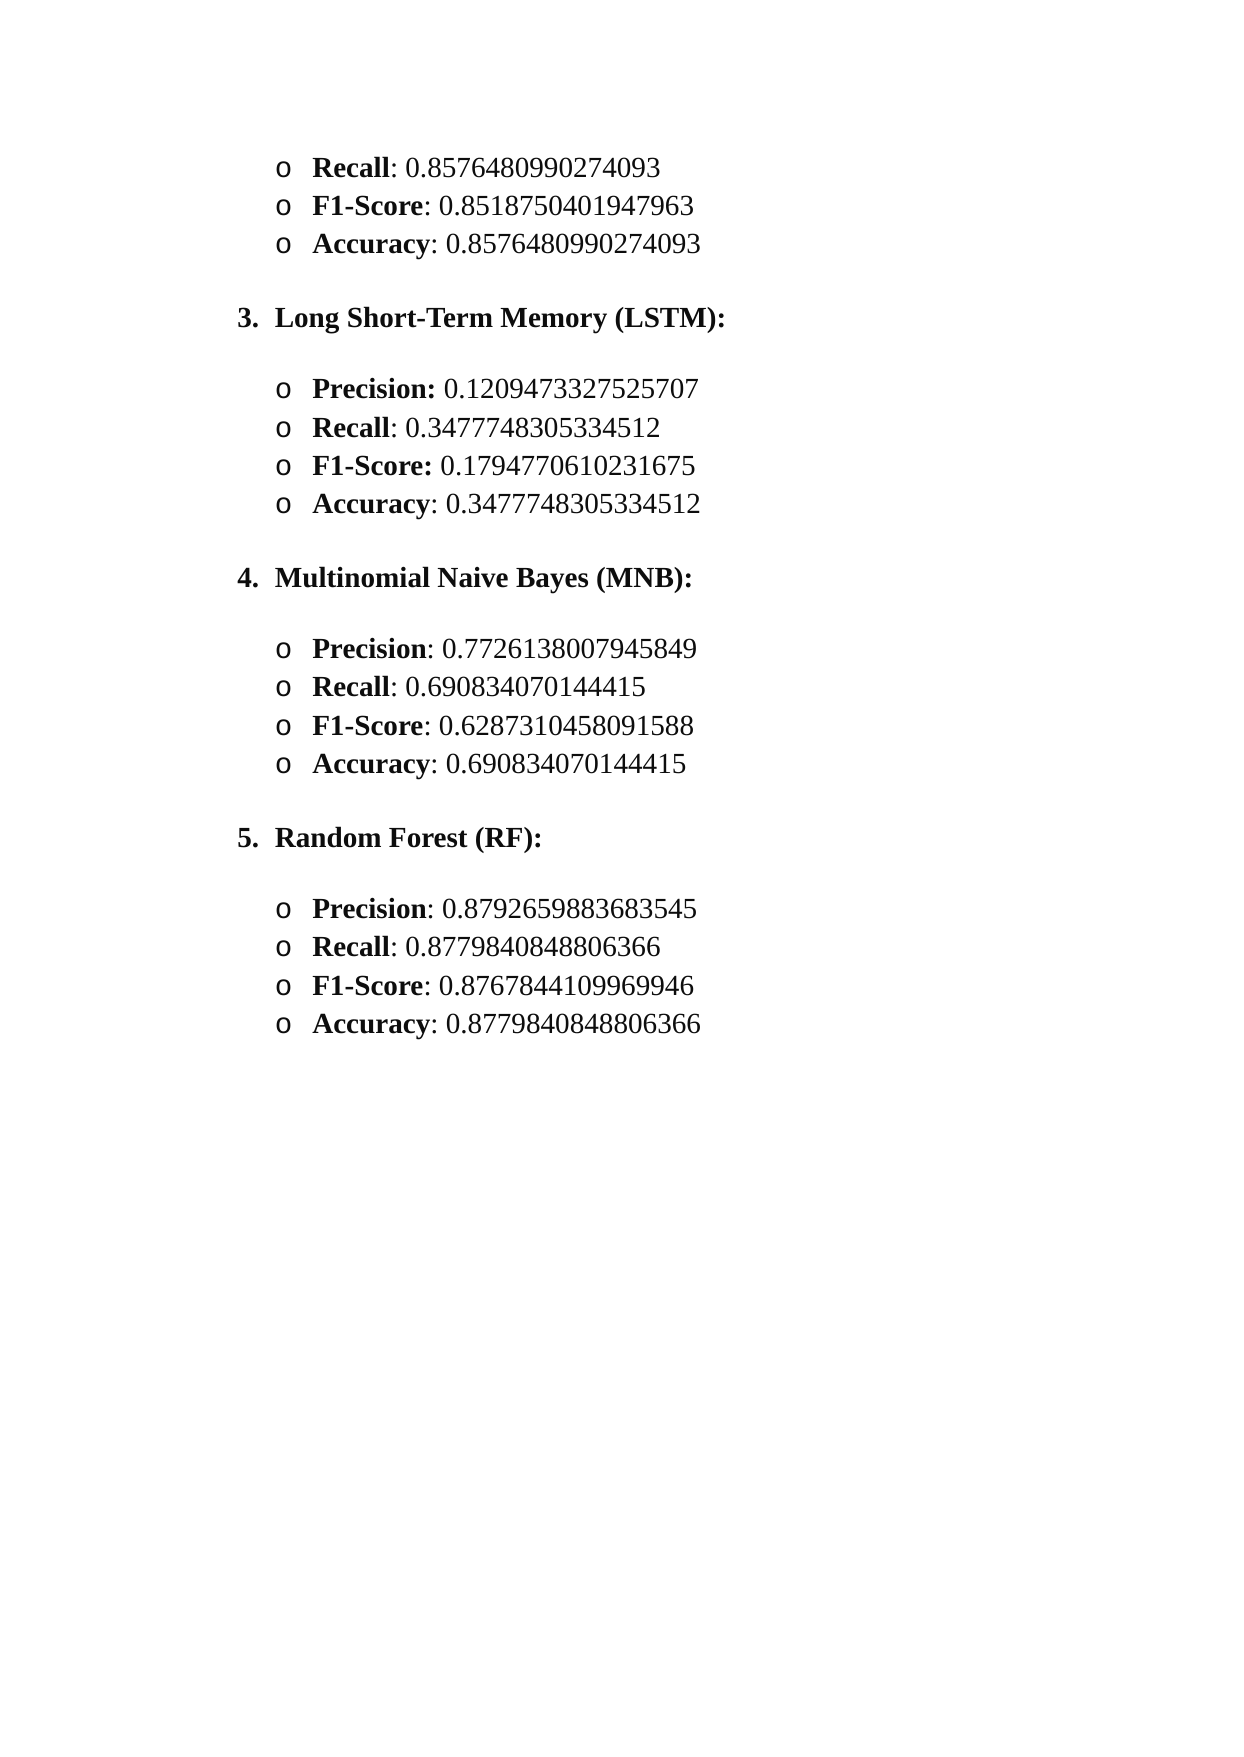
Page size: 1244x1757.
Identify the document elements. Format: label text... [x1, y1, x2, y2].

list Accuracy: 0.690834070144415 [274, 746, 1094, 782]
list F1-Score: 0.1794770610231675 [274, 448, 1094, 484]
list Recall: 0.8779840848806366 [274, 929, 1094, 965]
list F1-Score: 0.8518750401947963 [274, 188, 1094, 224]
list F1-Score: 0.8767844109969946 [274, 968, 1094, 1004]
list Recall: 0.690834070144415 [274, 669, 1094, 706]
list Accuracy: 0.3477748305334512 [274, 486, 1094, 522]
list Precision: 0.1209473327525707 [274, 372, 1094, 408]
list Recall: 0.3477748305334512 [274, 410, 1094, 446]
list Recall: 0.8576480990274093 [274, 150, 1094, 186]
list Multinomial Naive Bayes (MNB): [237, 560, 1094, 594]
list Accuracy: 0.8576480990274093 [274, 226, 1094, 262]
list Random Forest (RF): [237, 820, 1094, 853]
list F1-Score: 0.6287310458091588 [274, 708, 1094, 744]
list Precision: 0.8792659883683545 [274, 891, 1094, 927]
list Precision: 0.7726138007945849 [274, 631, 1094, 667]
list Accuracy: 0.8779840848806366 [274, 1006, 1094, 1042]
list Long Short-Term Memory (LSTM): [237, 300, 1094, 334]
